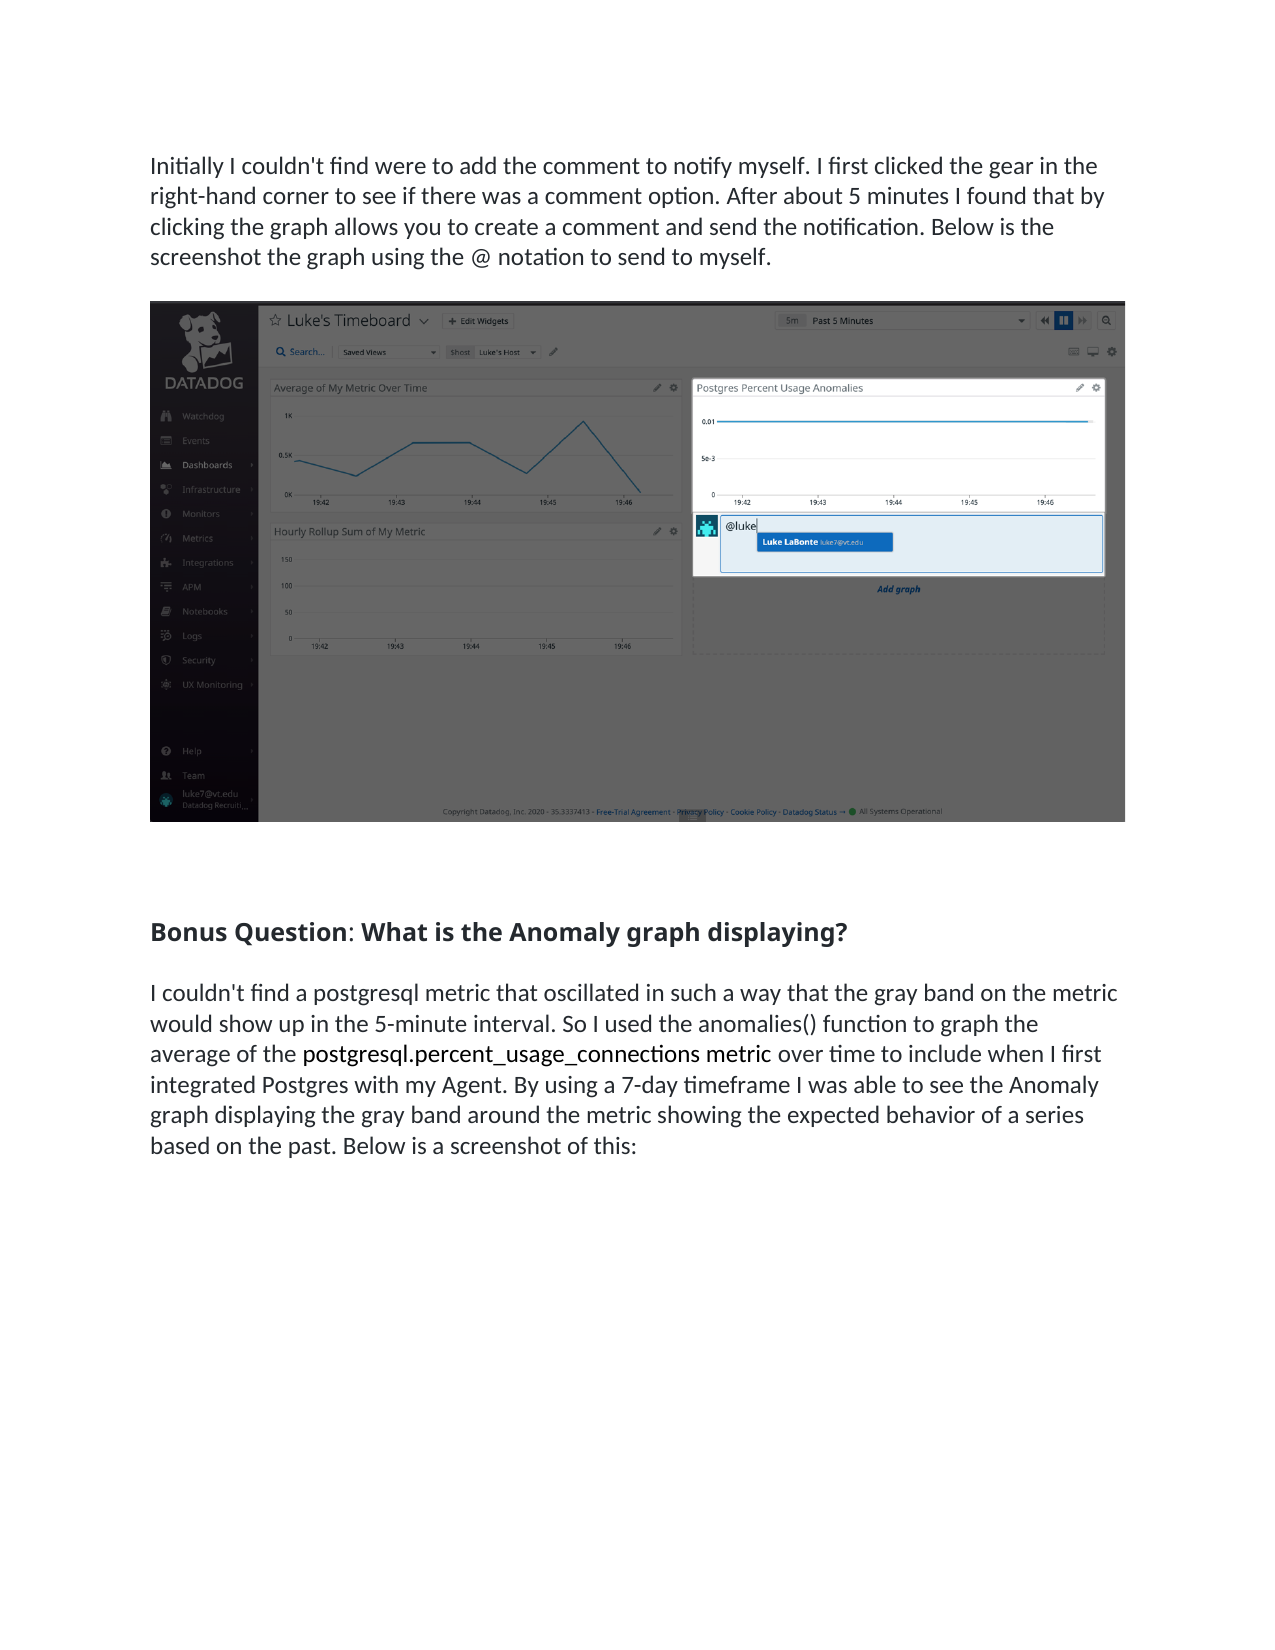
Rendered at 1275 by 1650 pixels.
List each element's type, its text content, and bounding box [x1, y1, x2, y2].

text Bonus Question: What is the Anomaly graph displaying? [150, 914, 1125, 948]
text Initially I couldn't find were to add the comment to notify myself. I first clicked the gear in the right-hand corner to see if there was a comment option. After about 5 minutes I found that by clicking the graph allows you to create a comment and send the notification. Below is the screenshot the graph using the @ notation to send to myself. [150, 150, 1125, 272]
picture [150, 301, 1125, 822]
text I couldn't find a postgresql metric that oscillated in such a way that the gray band on the metric would show up in the 5-minute interval. So I used the anomalies() function to graph the average of the postgresql.percent_usage_connections metric over time to include when I first integrated Postgres with my Agent. By using a 7-day timeframe I was able to see the Anomaly graph displaying the gray band around the metric showing the expected behavior of a series based on the past. Below is a screenshot of this: [150, 978, 1125, 1161]
